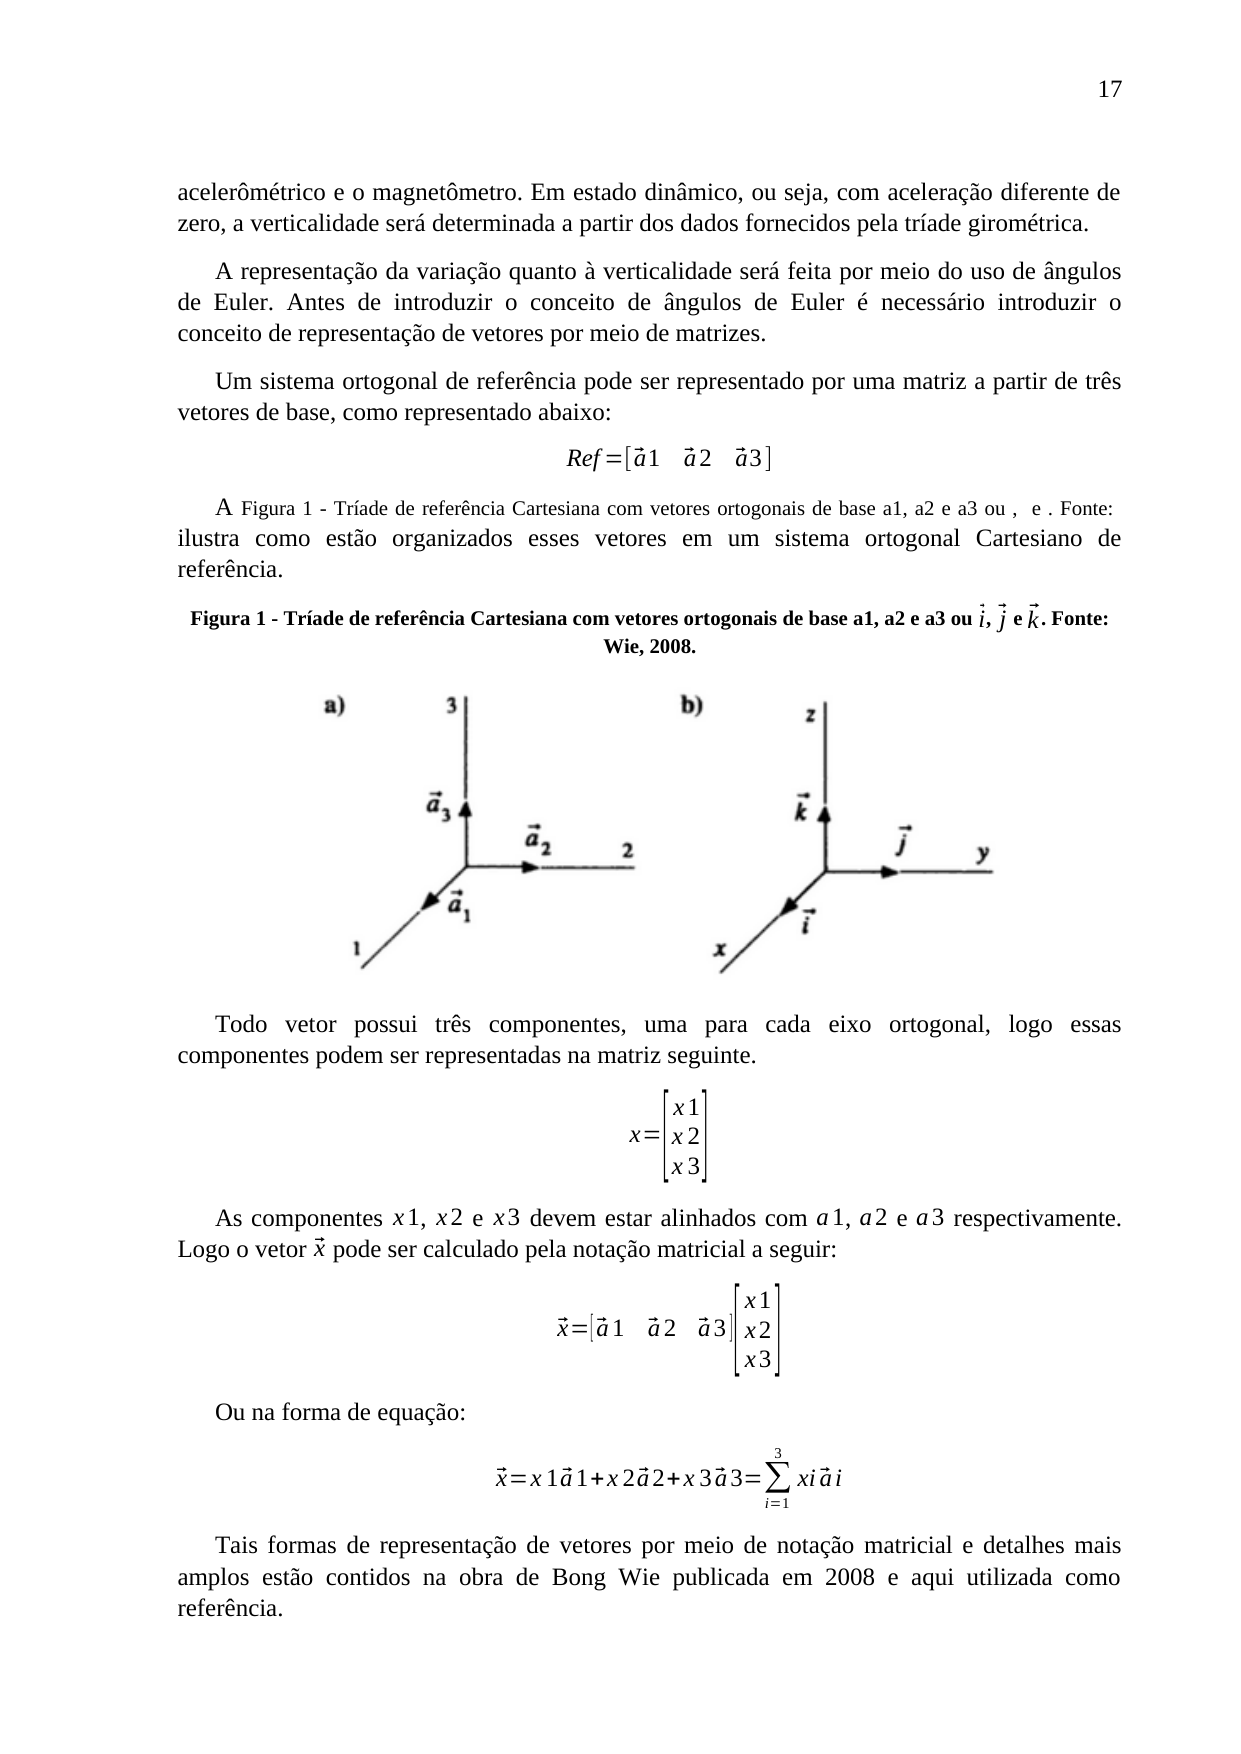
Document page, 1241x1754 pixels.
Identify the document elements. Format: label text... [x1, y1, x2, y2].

text As componentes , e devem estar alinhados com , e respectivamente. Logo o vetor pode ser calculado pela notação matricial a seguir: [177, 1203, 1122, 1263]
text Ou na forma de equação: [177, 1397, 1122, 1425]
text Tais formas de representação de vetores por meio de notação matricial e detalhes mais amplos estão contidos na obra de Bong Wie publicada em 2008 e aqui utilizada como referência. [177, 1531, 1122, 1621]
text Figura 1 - Tríade de referência Cartesiana com vetores ortogonais de base a1, a2 e a3 ou , e . Fonte: Wie, 2008. [177, 602, 1122, 658]
text Todo vetor possui três componentes, uma para cada eixo ortogonal, logo essas componentes podem ser representadas na matriz seguinte. [177, 1009, 1122, 1069]
picture [314, 678, 1023, 991]
text Um sistema ortogonal de referência pode ser representado por uma matriz a partir de três vetores de base, como representado abaixo: [177, 366, 1122, 426]
text A representação da variação quanto à verticalidade será feita por meio do uso de ângulos de Euler. Antes de introduzir o conceito de ângulos de Euler é necessário introduzir o conceito de representação de vetores por meio de matrizes. [177, 256, 1122, 347]
